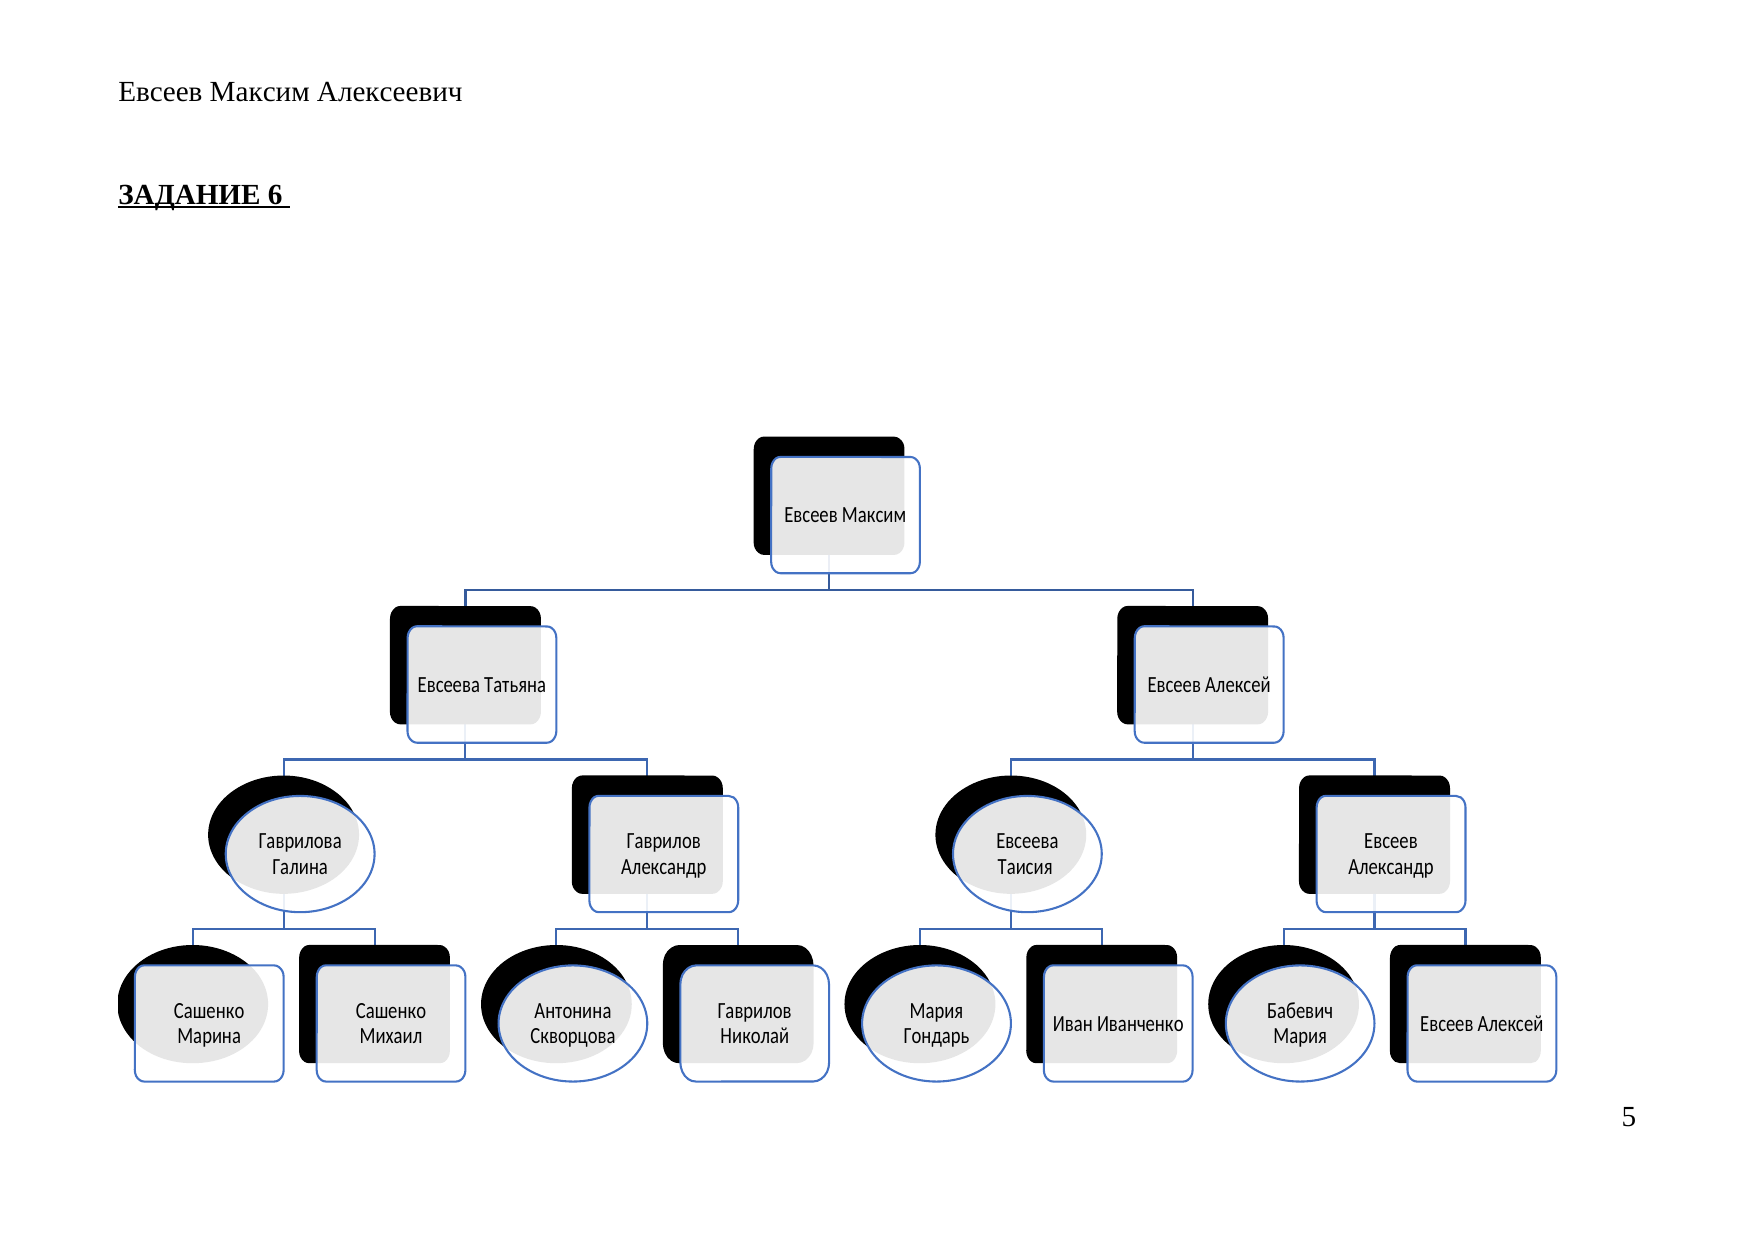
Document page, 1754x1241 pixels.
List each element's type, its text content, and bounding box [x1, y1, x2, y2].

subtitle Задание 6 [118, 177, 1636, 211]
